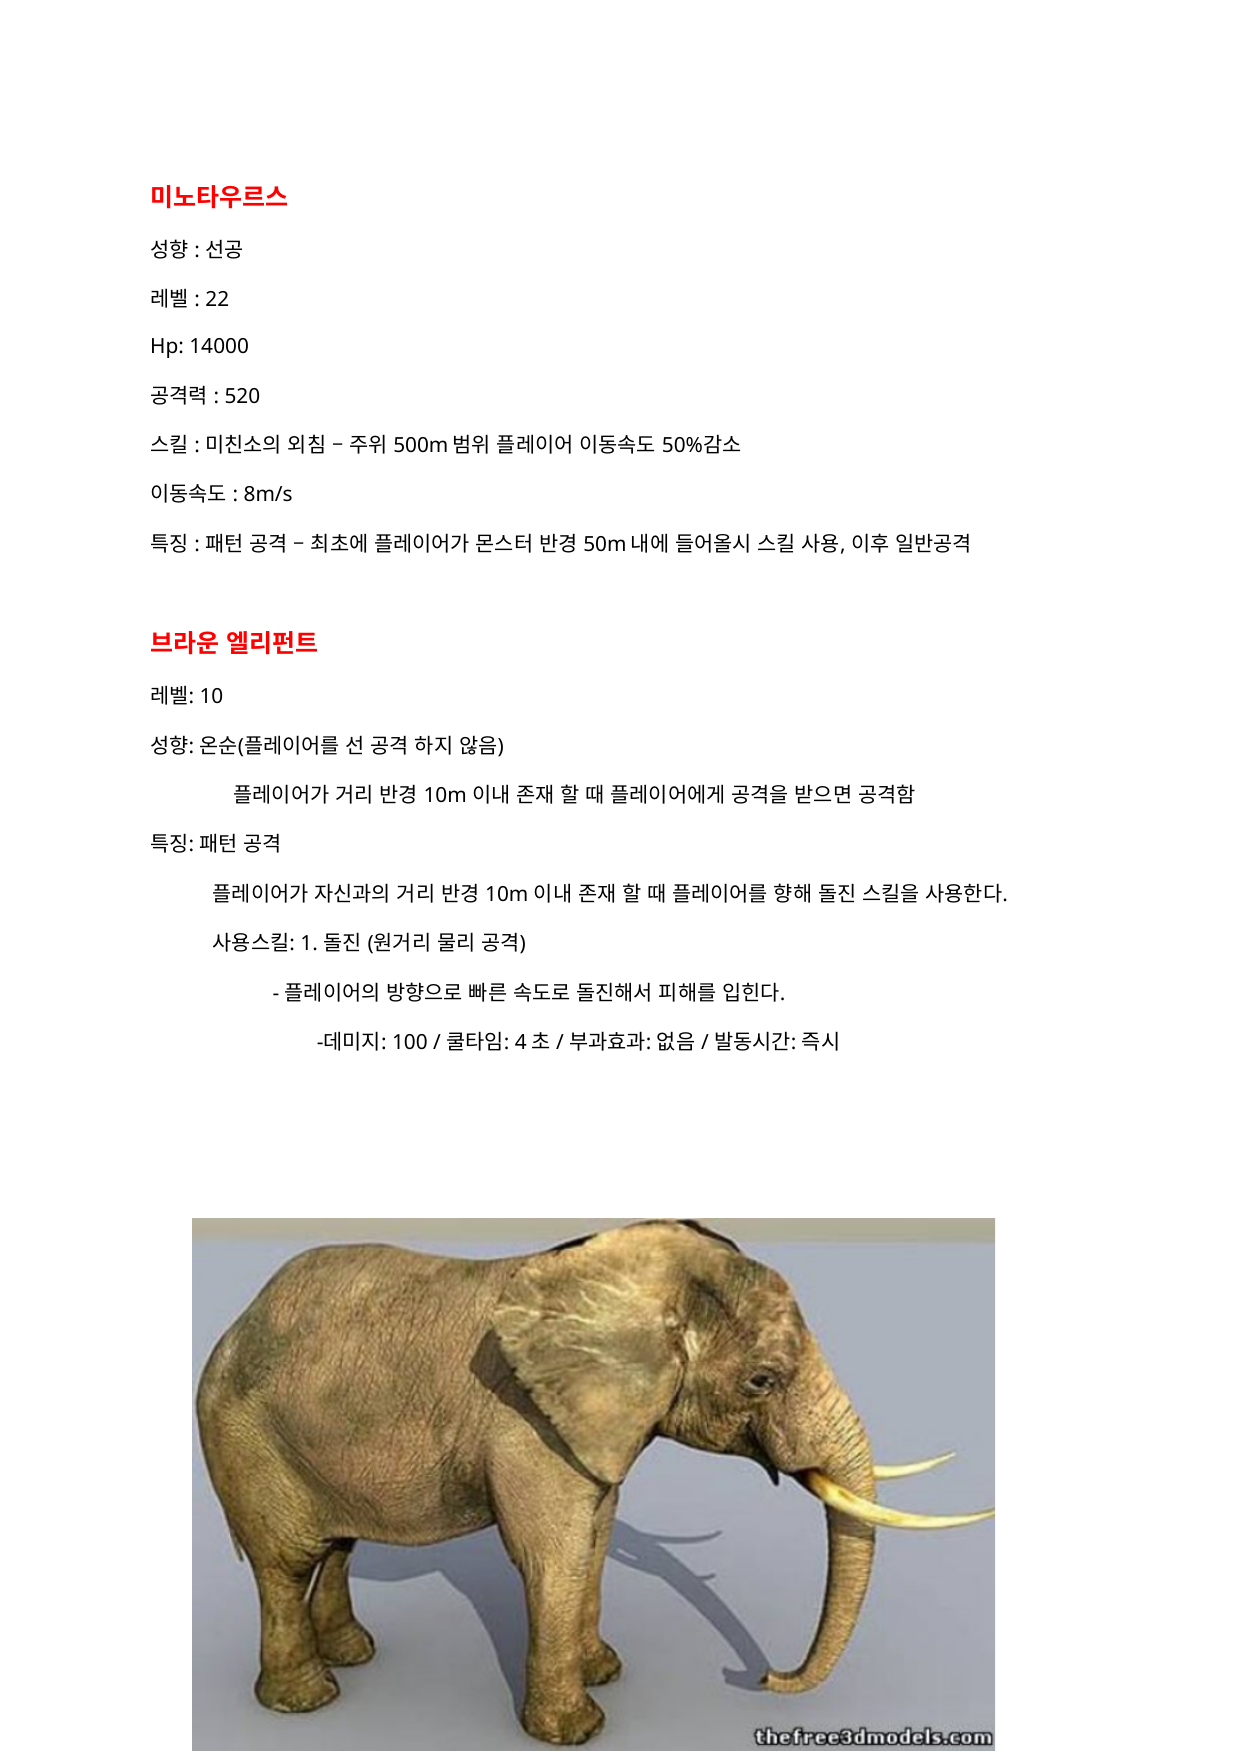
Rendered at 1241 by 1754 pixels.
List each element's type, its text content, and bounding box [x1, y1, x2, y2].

text 특징 : 패턴 공격 – 최초에 플레이어가 몬스터 반경 50m내에 들어올시 스킬 사용, 이후 일반공격 [150, 527, 1090, 557]
picture [192, 1218, 995, 1751]
list 사용스킬: 1. 돌진 (원거리 물리 공격) [212, 926, 1090, 957]
text 특징: 패턴 공격 [150, 828, 1090, 858]
text 미노타우르스 [150, 177, 1090, 213]
text 성향 : 선공 [150, 233, 1090, 263]
list 플레이어가 자신과의 거리 반경 10m 이내 존재 할 때 플레이어를 향해 돌진 스킬을 사용한다. [212, 877, 1090, 907]
text 플레이어가 거리 반경 10m 이내 존재 할 때 플레이어에게 공격을 받으면 공격함 [150, 778, 1090, 808]
text 성향: 온순(플레이어를 선 공격 하지 않음) [150, 729, 1090, 759]
text 스킬 : 미친소의 외침 – 주위 500m범위 플레이어 이동속도 50%감소 [150, 428, 1090, 459]
text 브라운 엘리펀트 [150, 624, 1090, 660]
list - 플레이어의 방향으로 빠른 속도로 돌진해서 피해를 입힌다. [229, 976, 1090, 1006]
text 레벨 : 22 [150, 282, 1090, 313]
text 이동속도 : 8m/s [150, 478, 1090, 508]
text -데미지: 100 / 쿨타임: 4초 / 부과효과: 없음 / 발동시간: 즉시 [192, 1025, 1090, 1055]
text Hp: 14000 [150, 332, 1090, 360]
text 레벨: 10 [150, 679, 1090, 710]
text 공격력 : 520 [150, 379, 1090, 409]
